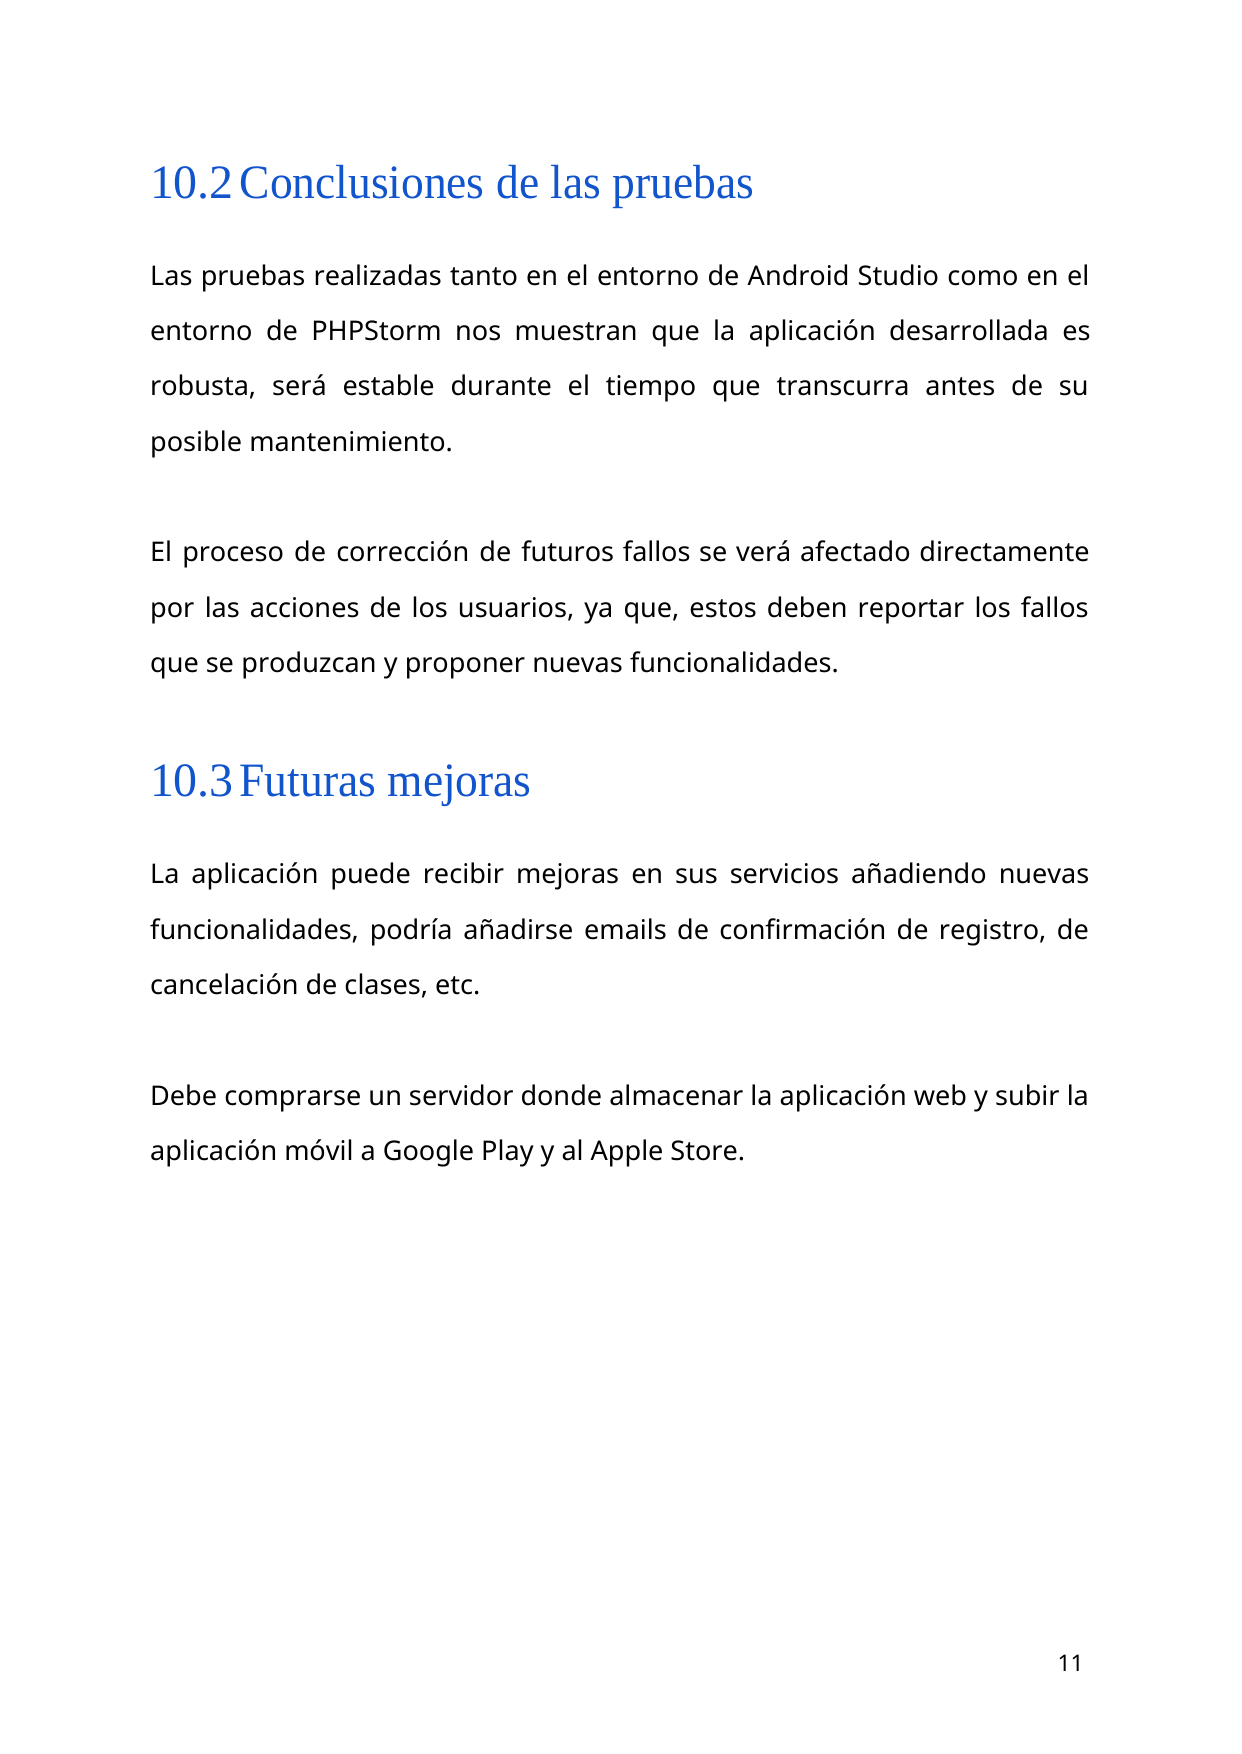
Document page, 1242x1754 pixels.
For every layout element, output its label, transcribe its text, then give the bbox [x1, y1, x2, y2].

text Debe comprarse un servidor donde almacenar la aplicación web y subir la aplicación móvil a Google Play y al Apple Store. [150, 1076, 1090, 1168]
text Las pruebas realizadas tanto en el entorno de Android Studio como en el entorno de PHPStorm nos muestran que la aplicación desarrollada es robusta, será estable durante el tiempo que transcurra antes de su posible mantenimiento. [150, 256, 1090, 459]
text La aplicación puede recibir mejoras en sus servicios añadiendo nuevas funcionalidades, podría añadirse emails de confirmación de registro, de cancelación de clases, etc. [150, 855, 1089, 1002]
subtitle Futuras mejoras [150, 752, 1194, 807]
subtitle Conclusiones de las pruebas [150, 153, 1194, 208]
text El proceso de corrección de futuros fallos se verá afectado directamente por las acciones de los usuarios, ya que, estos deben reportar los fallos que se produzcan y proponer nuevas funcionalidades. [150, 533, 1090, 680]
